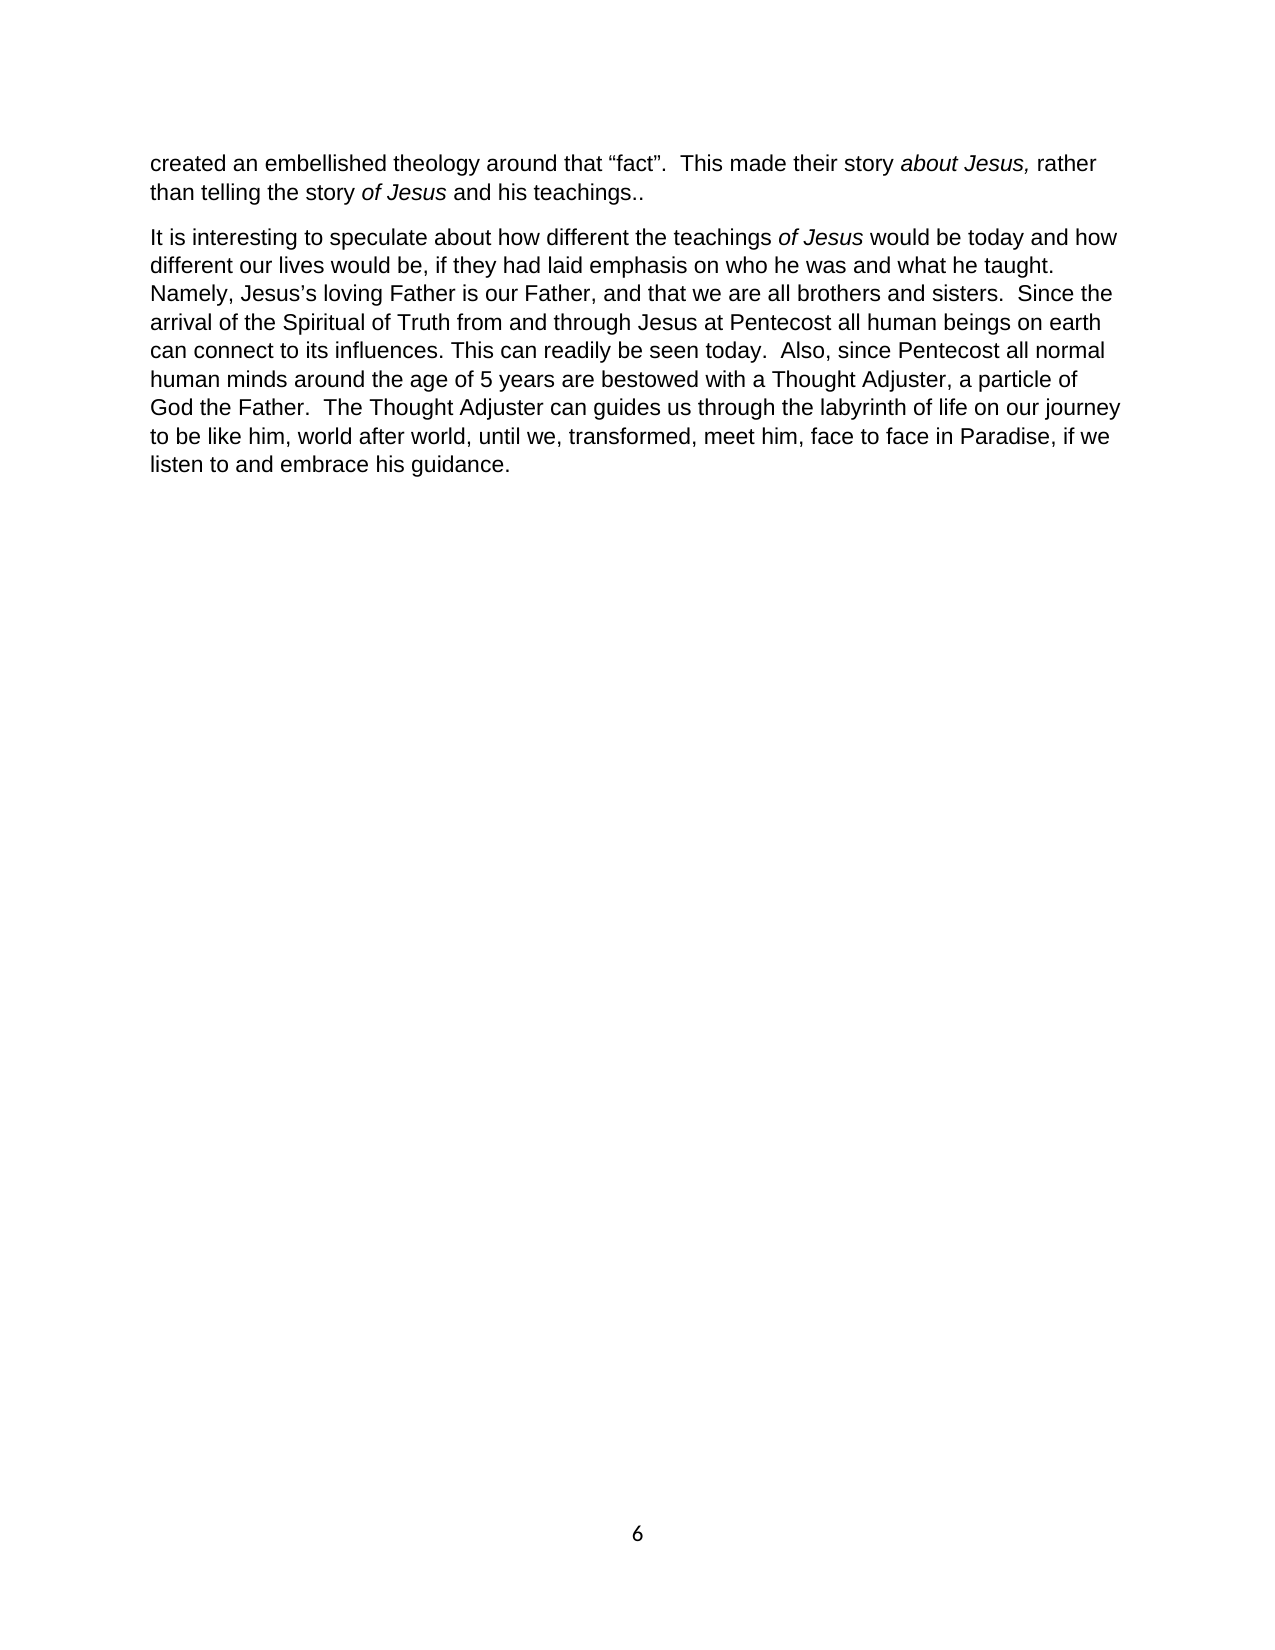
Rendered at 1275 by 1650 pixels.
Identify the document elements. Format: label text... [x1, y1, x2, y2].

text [150, 150, 1125, 205]
text It is interesting to speculate about how different the teachings of Jesus would be today and how different our lives would be, if they had laid emphasis on who he was and what he taught. Namely, Jesus’s loving Father is our Father, and that we are all brothers and sisters. Since the arrival of the Spiritual of Truth from and through Jesus at Pentecost all human beings on earth can connect to its influences. This can readily be seen today. Also, since Pentecost all normal human minds around the age of 5 years are bestowed with a Thought Adjuster, a particle of God the Father. The Thought Adjuster can guides us through the labyrinth of life on our journey to be like him, world after world, until we, transformed, meet him, face to face in Paradise, if we listen to and embrace his guidance. [150, 223, 1125, 477]
